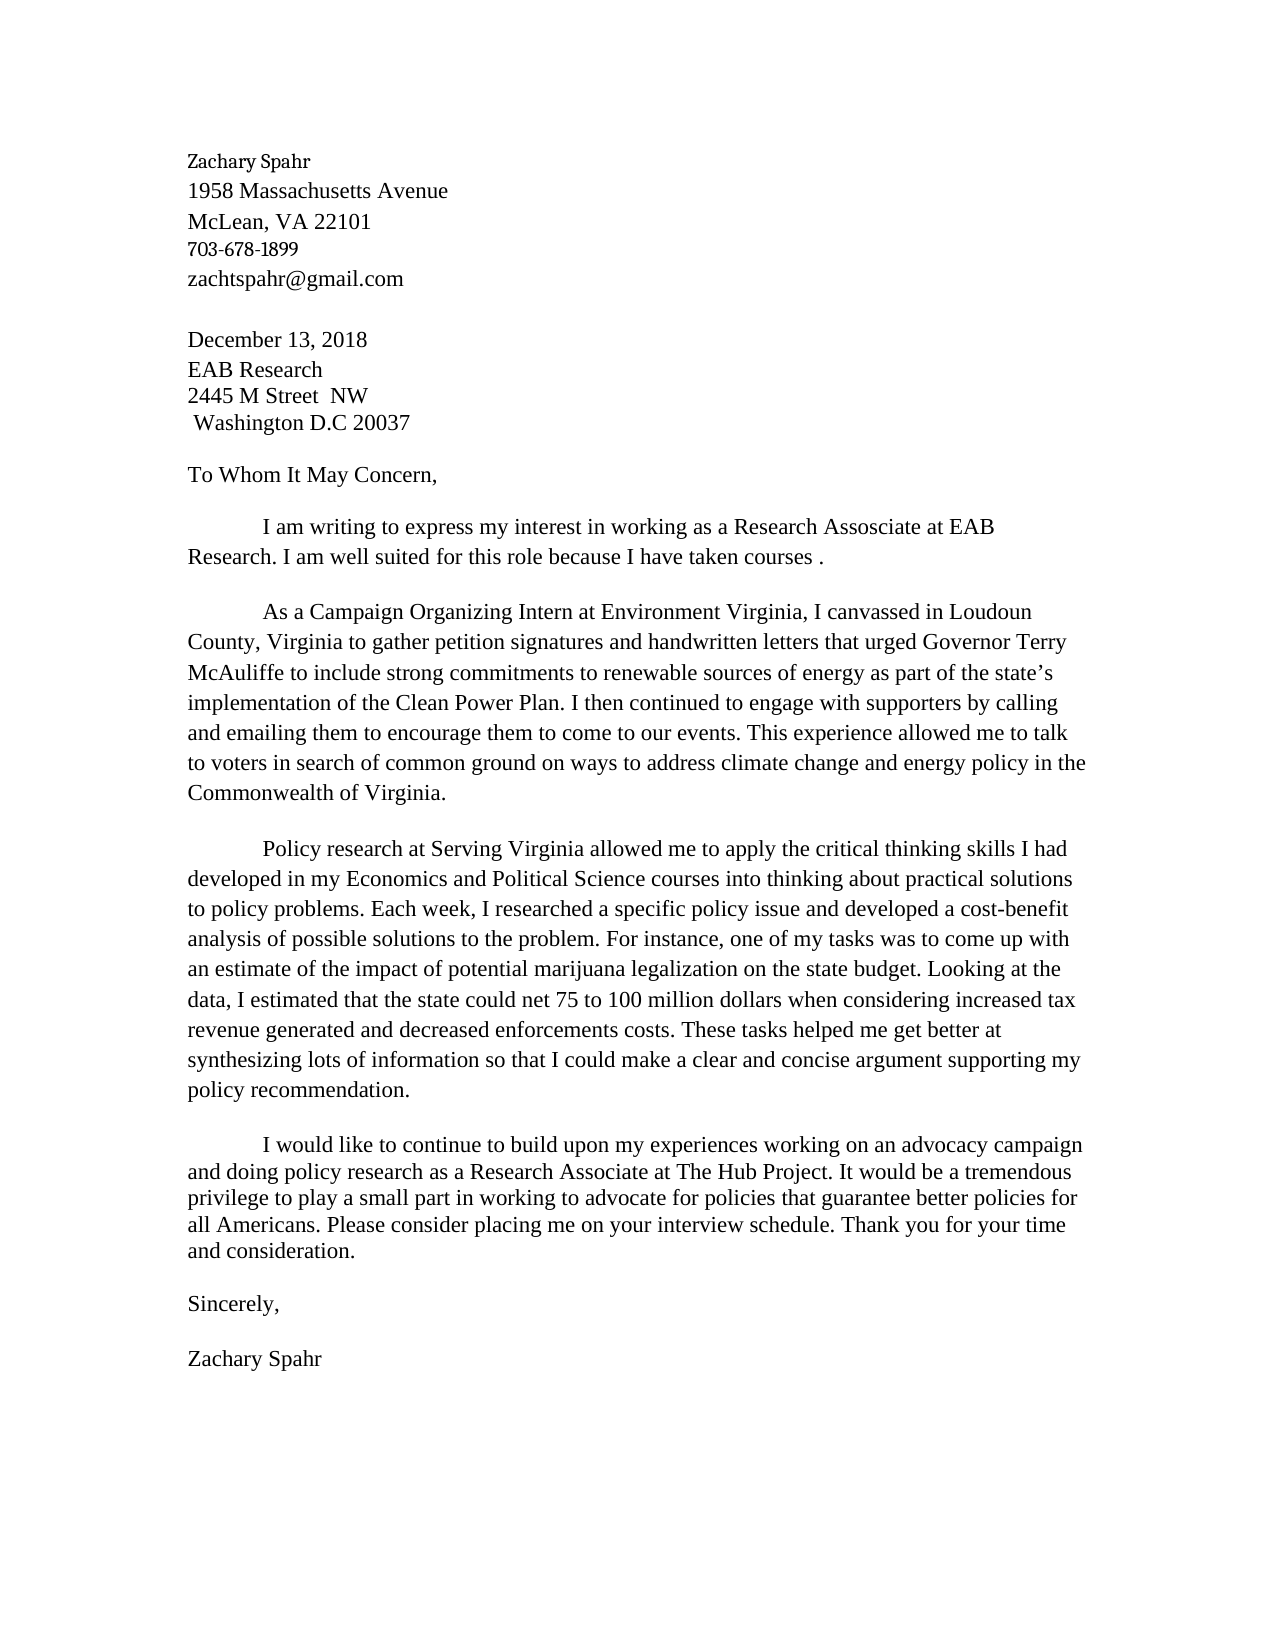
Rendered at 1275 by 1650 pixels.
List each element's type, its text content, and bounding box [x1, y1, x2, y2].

text Zachary Spahr [187, 1345, 1087, 1371]
text McLean, VA 22101 [187, 208, 1087, 234]
text I am writing to express my interest in working as a Research Assosciate at EAB Research. I am well suited for this role because I have taken courses . [187, 513, 1087, 569]
text I would like to continue to build upon my experiences working on an advocacy campaign and doing policy research as a Research Associate at The Hub Project. It would be a tremendous privilege to play a small part in working to advocate for policies that guarantee better policies for all Americans. Please consider placing me on your interview schedule. Thank you for your time and consideration. [187, 1132, 1087, 1263]
text Washington D.C 20037 [187, 409, 1087, 435]
text December 13, 2018 [187, 326, 1087, 352]
text 2445 M Street NW [187, 382, 1087, 409]
text zachtspahr@gmail.com [187, 265, 1087, 292]
text As a Campaign Organizing Intern at Environment Virginia, I canvassed in Loudoun County, Virginia to gather petition signatures and handwritten letters that urged Governor Terry McAuliffe to include strong commitments to renewable sources of energy as part of the state’s implementation of the Clean Power Plan. I then continued to engage with supporters by calling and emailing them to encourage them to come to our events. This experience allowed me to talk to voters in search of common ground on ways to address climate change and energy policy in the Commonwealth of Virginia. [187, 598, 1087, 806]
text Policy research at Serving Virginia allowed me to apply the critical thinking skills I had developed in my Economics and Political Science courses into thinking about practical solutions to policy problems. Each week, I researched a specific policy issue and developed a cost-benefit analysis of possible solutions to the problem. For instance, one of my tasks was to come up with an estimate of the impact of potential marijuana legalization on the state budget. Looking at the data, I estimated that the state could net 75 to 100 million dollars when considering increased tax revenue generated and decreased enforcements costs. These tasks helped me get better at synthesizing lots of information so that I could make a clear and concise argument supporting my policy recommendation. [187, 835, 1087, 1103]
text EAB Research [187, 356, 1087, 382]
text To Whom It May Concern, [187, 461, 1087, 488]
text 1958 Massachusetts Avenue [187, 177, 1087, 204]
text Sincerely, [187, 1290, 1087, 1316]
